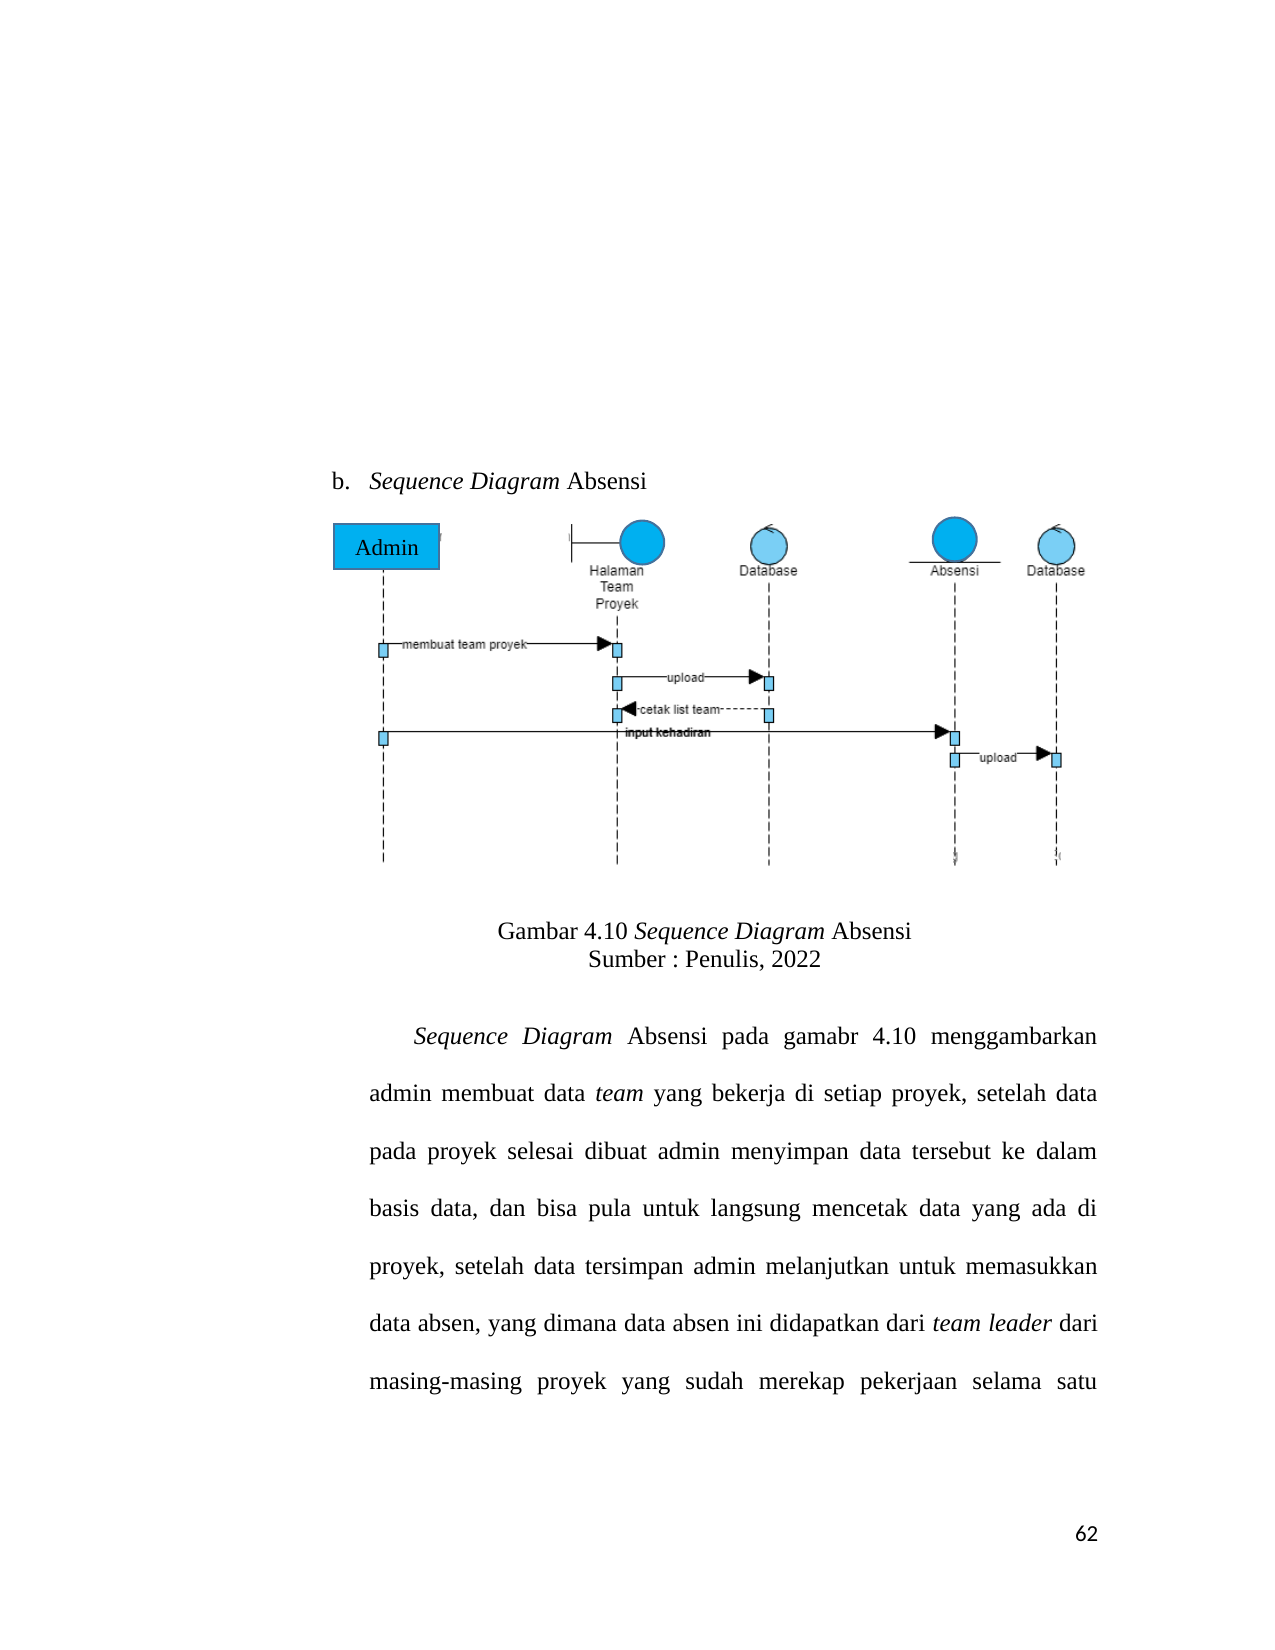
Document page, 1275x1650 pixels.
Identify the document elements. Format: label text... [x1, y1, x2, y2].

text Sumber : Penulis, 2022 [236, 944, 1098, 973]
picture [343, 524, 1097, 866]
text Gambar 4.10 Sequence Diagram Absensi [236, 916, 1098, 944]
list Sequence Diagram Absensi [332, 466, 1098, 495]
